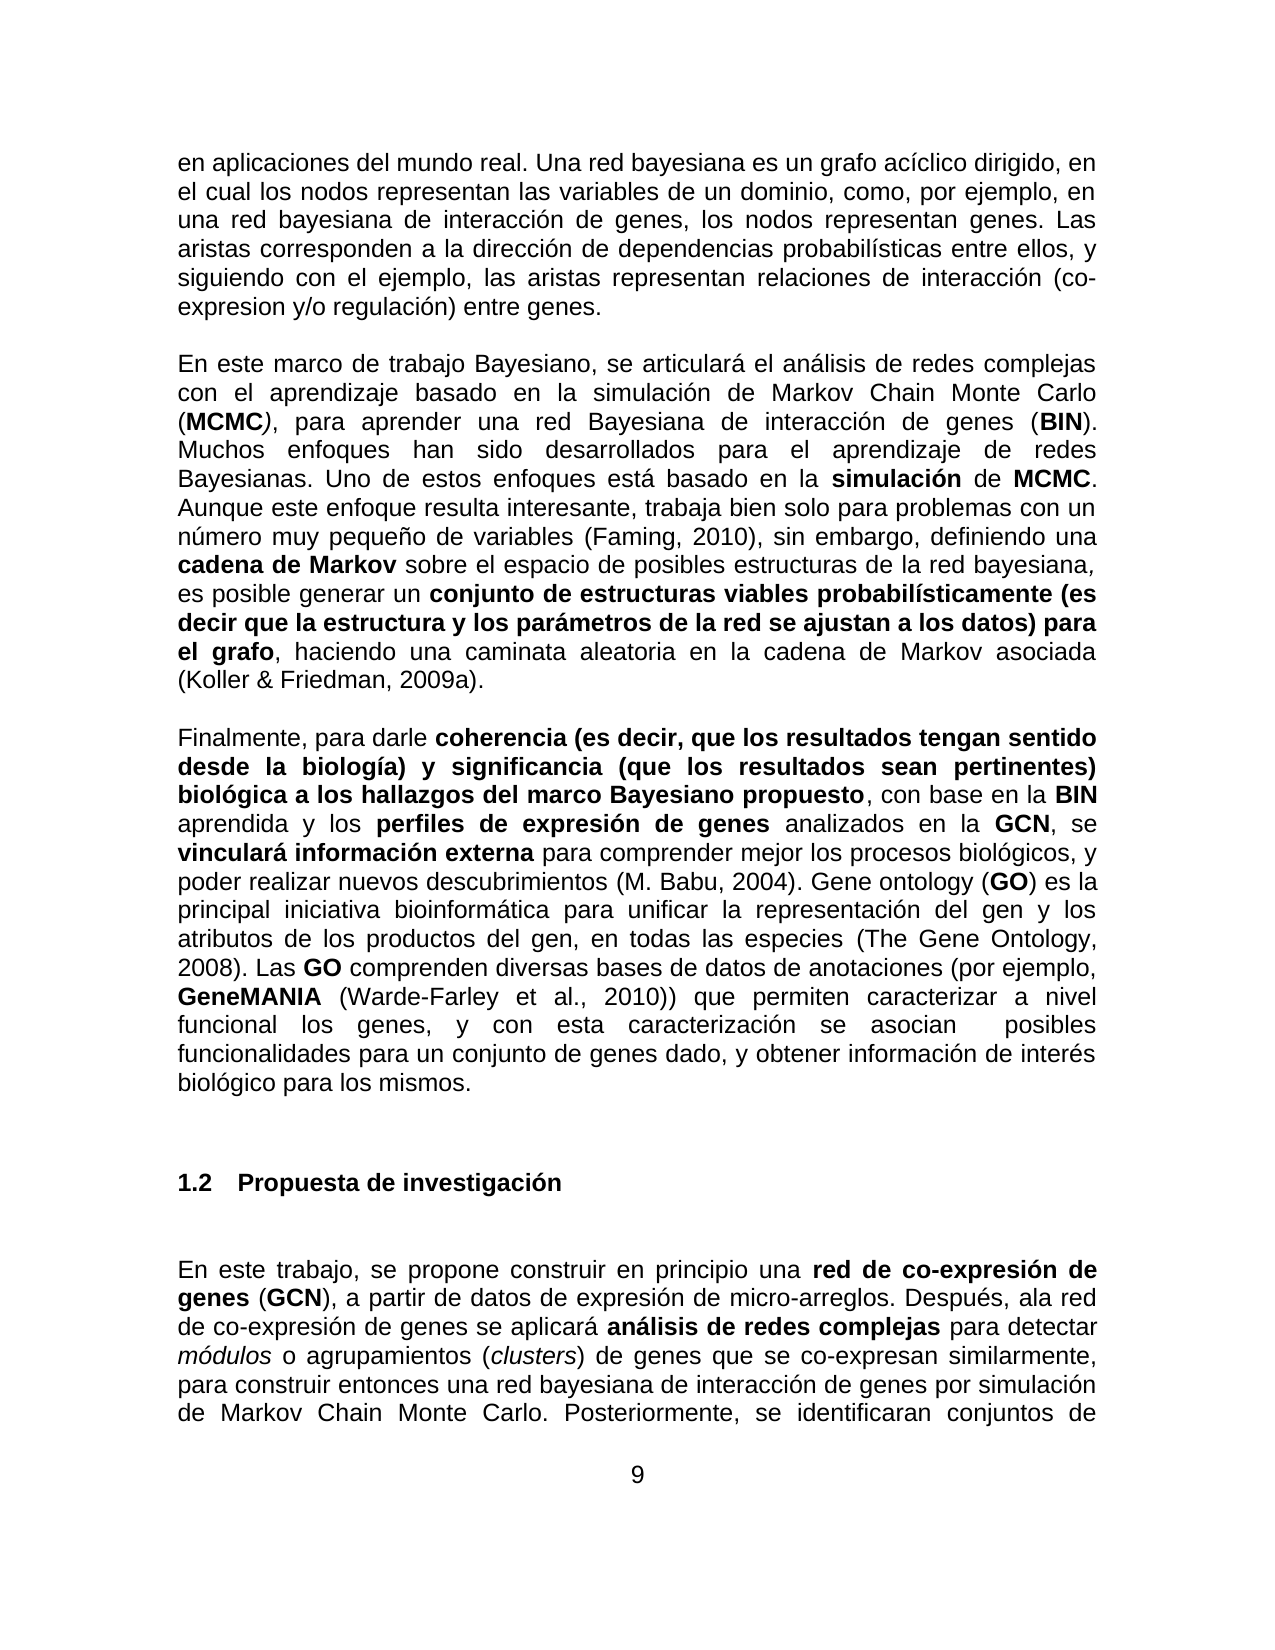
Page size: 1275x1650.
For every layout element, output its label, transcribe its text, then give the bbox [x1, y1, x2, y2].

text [177, 1254, 1098, 1427]
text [177, 148, 1098, 320]
text En este marco de trabajo Bayesiano, se articulará el análisis de redes complejas con el aprendizaje basado en la simulación de Markov Chain Monte Carlo (MCMC), para aprender una red Bayesiana de interacción de genes (BIN). Muchos enfoques han sido desarrollados para el aprendizaje de redes Bayesianas. Uno de estos enfoques está basado en la simulación de MCMC. Aunque este enfoque resulta interesante, trabaja bien solo para problemas con un número muy pequeño de variables (Faming, 2010), sin embargo, definiendo una cadena de Markov sobre el espacio de posibles estructuras de la red bayesiana, es posible generar un conjunto de estructuras viables probabilísticamente (es decir que la estructura y los parámetros de la red se ajustan a los datos) para el grafo, haciendo una caminata aleatoria en la cadena de Markov asociada (Koller & Friedman, 2009a). [177, 349, 1098, 694]
subtitle Propuesta de investigación [177, 1168, 1098, 1197]
text Finalmente, para darle coherencia (es decir, que los resultados tengan sentido desde la biología) y significancia (que los resultados sean pertinentes) biológica a los hallazgos del marco Bayesiano propuesto, con base en la BIN aprendida y los perfiles de expresión de genes analizados en la GCN, se vinculará información externa para comprender mejor los procesos biológicos, y poder realizar nuevos descubrimientos (M. Babu, 2004). Gene ontology (GO) es la principal iniciativa bioinformática para unificar la representación del gen y los atributos de los productos del gen, en todas las especies (The Gene Ontology, 2008). Las GO comprenden diversas bases de datos de anotaciones (por ejemplo, GeneMANIA (Warde-Farley et al., 2010)) que permiten caracterizar a nivel funcional los genes, y con esta caracterización se asocian posibles funcionalidades para un conjunto de genes dado, y obtener información de interés biológico para los mismos. [177, 723, 1098, 1096]
